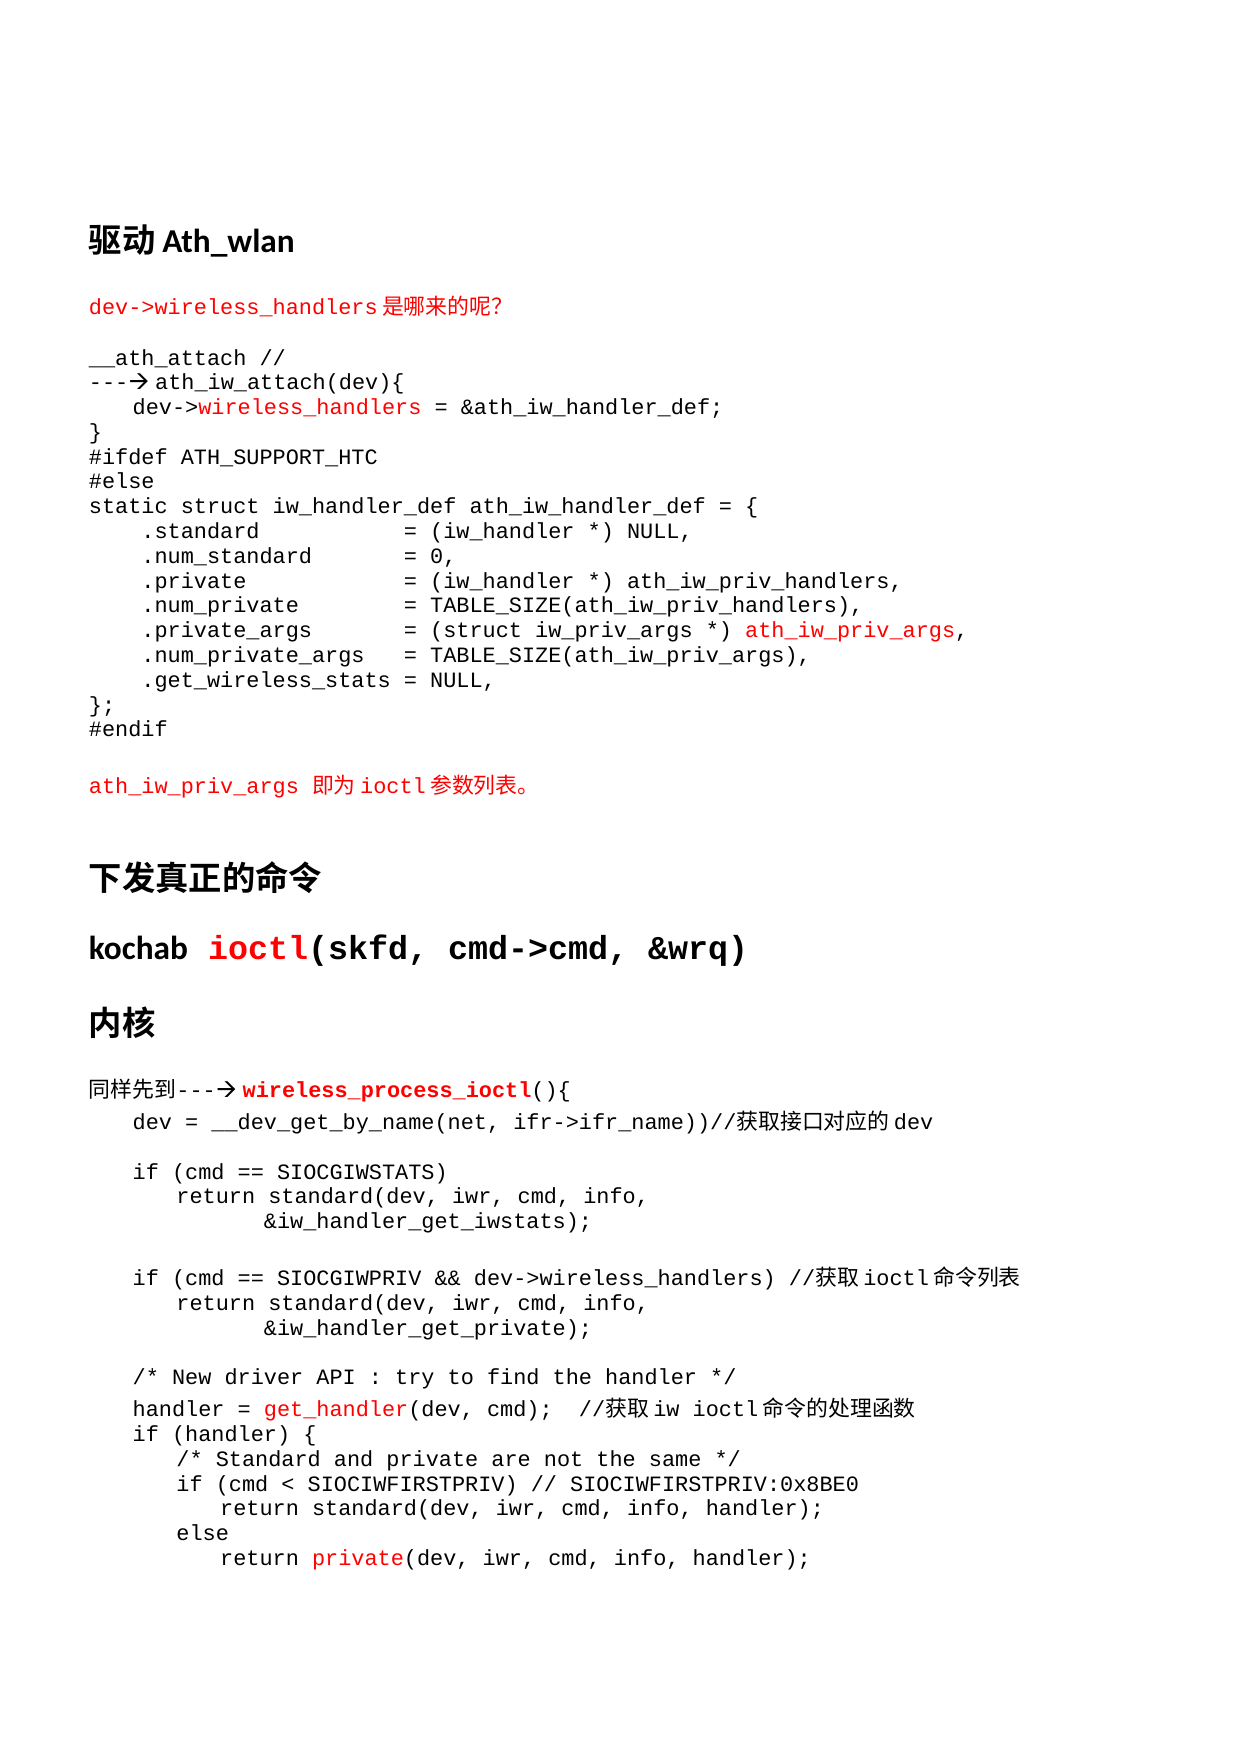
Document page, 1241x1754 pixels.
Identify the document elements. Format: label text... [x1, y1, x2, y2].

subtitle 下发真正的命令 [89, 852, 1152, 900]
text __ath_attach // [89, 347, 1152, 371]
text .private_args = (struct iw_priv_args *) ath_iw_priv_args, [89, 619, 1152, 644]
text .num_standard = 0, [89, 545, 1152, 570]
text else [89, 1522, 1152, 1547]
text }; [89, 694, 1152, 718]
text if (cmd < SIOCIWFIRSTPRIV) // SIOCIWFIRSTPRIV:0x8BE0 [89, 1473, 1152, 1498]
text /* Standard and private are not the same */ [89, 1448, 1152, 1473]
text if (cmd == SIOCGIWPRIV && dev->wireless_handlers) //获取ioctl命令列表 [89, 1260, 1152, 1292]
text if (handler) { [89, 1423, 1152, 1448]
text --- ath_iw_attach(dev){ [89, 371, 1152, 396]
text dev->wireless_handlers = &ath_iw_handler_def; [89, 396, 1152, 421]
subtitle kochab ioctl(skfd, cmd->cmd, &wrq) [89, 927, 1152, 970]
text 同样先到--- wireless_process_ioctl(){ [89, 1072, 1152, 1104]
text return standard(dev, iwr, cmd, info, handler); [89, 1498, 1152, 1522]
text #ifdef ATH_SUPPORT_HTC [89, 446, 1152, 471]
text return standard(dev, iwr, cmd, info, [89, 1186, 1152, 1211]
subtitle 驱动Ath_wlan [89, 214, 1152, 262]
text ath_iw_priv_args 即为ioctl参数列表。 [89, 768, 1152, 800]
subtitle 内核 [89, 997, 1152, 1045]
text .get_wireless_stats = NULL, [89, 669, 1152, 694]
text if (cmd == SIOCGIWSTATS) [89, 1161, 1152, 1186]
text } [89, 421, 1152, 446]
text .private = (iw_handler *) ath_iw_priv_handlers, [89, 570, 1152, 594]
text return standard(dev, iwr, cmd, info, [89, 1292, 1152, 1317]
text dev = __dev_get_by_name(net, ifr->ifr_name))//获取接口对应的dev [89, 1104, 1152, 1136]
text #else [89, 471, 1152, 495]
text .num_private = TABLE_SIZE(ath_iw_priv_handlers), [89, 594, 1152, 619]
text /* New driver API : try to find the handler */ [89, 1366, 1152, 1391]
text .num_private_args = TABLE_SIZE(ath_iw_priv_args), [89, 644, 1152, 669]
text static struct iw_handler_def ath_iw_handler_def = { [89, 495, 1152, 520]
text &iw_handler_get_iwstats); [89, 1211, 1152, 1235]
text .standard = (iw_handler *) NULL, [89, 520, 1152, 545]
text dev->wireless_handlers是哪来的呢？ [89, 289, 1152, 321]
text handler = get_handler(dev, cmd); //获取iw ioctl命令的处理函数 [89, 1391, 1152, 1423]
text return private(dev, iwr, cmd, info, handler); [89, 1547, 1152, 1572]
text &iw_handler_get_private); [89, 1317, 1152, 1342]
text #endif [89, 718, 1152, 743]
